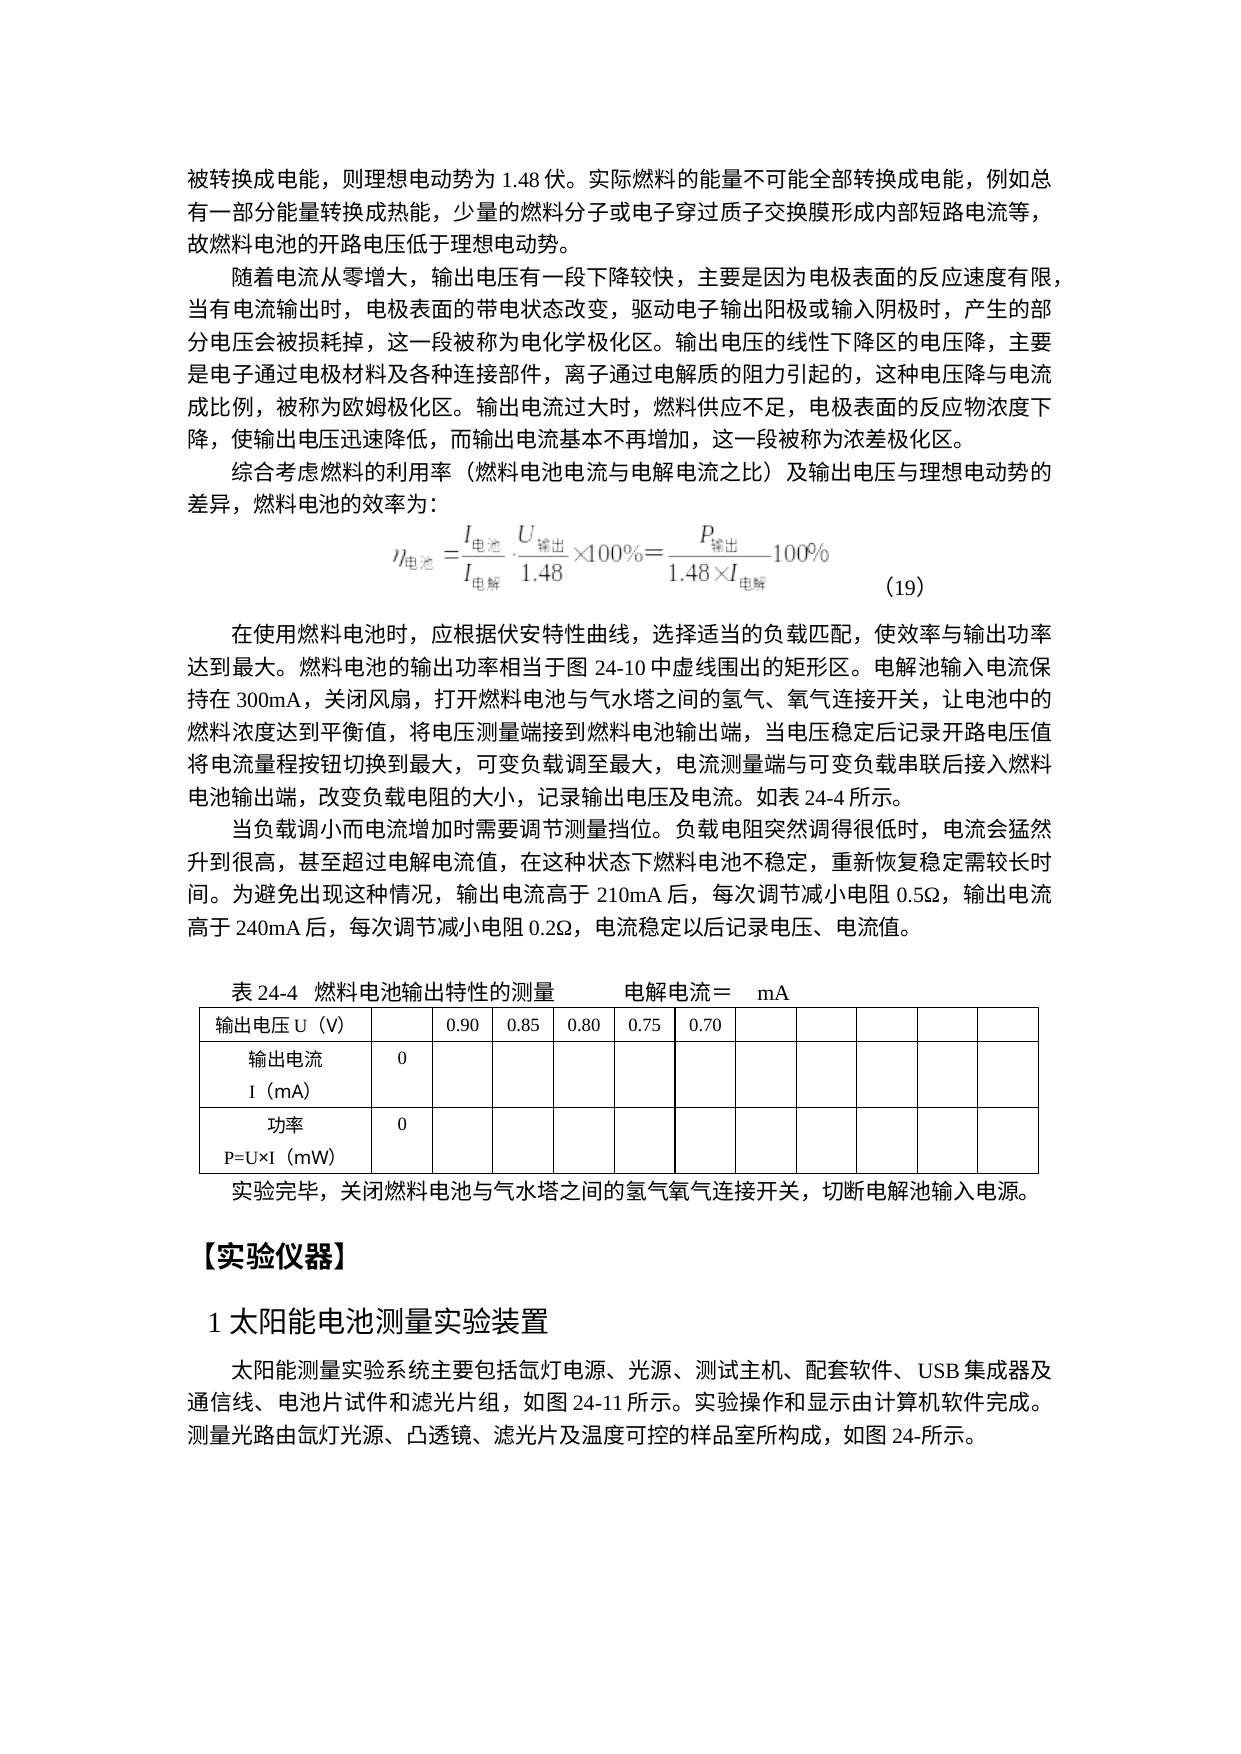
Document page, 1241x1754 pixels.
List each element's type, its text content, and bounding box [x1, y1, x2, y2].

text 【实验仪器】 [187, 1222, 1053, 1287]
table_header 0.90 [433, 1008, 492, 1041]
table_cell [676, 1042, 735, 1107]
table_cell [676, 1108, 735, 1173]
text 实验完毕，关闭燃料电池与气水塔之间的氢气氧气连接开关，切断电解池输入电源。 [187, 1174, 1053, 1206]
table_header 0.70 [676, 1008, 735, 1041]
text 1 太阳能电池测量实验装置 [187, 1287, 1053, 1352]
table_cell [615, 1042, 674, 1107]
table_header [797, 1008, 856, 1041]
text 太阳能测量实验系统主要包括氙灯电源、光源、测试主机、配套软件、USB集成器及通信线、电池片试件和滤光片组，如图24-11所示。实验操作和显示由计算机软件完成。测量光路由氙灯光源、凸透镜、滤光片及温度可控的样品室所构成，如图 24-12所示。 [187, 1352, 1053, 1450]
text （19） [187, 519, 1053, 617]
text 在使用燃料电池时，应根据伏安特性曲线，选择适当的负载匹配，使效率与输出功率达到最大。燃料电池的输出功率相当于图24-10中虚线围出的矩形区。电解池输入电流保持在300mA，关闭风扇，打开燃料电池与气水塔之间的氢气、氧气连接开关，让电池中的燃料浓度达到平衡值，将电压测量端接到燃料电池输出端，当电压稳定后记录开路电压值。将电流量程按钮切换到最大，可变负载调至最大，电流测量端与可变负载串联后接入燃料电池输出端，改变负载电阻的大小，记录输出电压及电流。如表24-4所示。 [187, 617, 1053, 812]
table_cell [433, 1042, 492, 1107]
table_header [372, 1008, 432, 1041]
table_cell [978, 1108, 1038, 1173]
text 表24-4 燃料电池输出特性的测量 电解电流＝ mA [187, 974, 1053, 1007]
text 当负载调小而电流增加时需要调节测量挡位。负载电阻突然调得很低时，电流会猛然升到很高，甚至超过电解电流值，在这种状态下燃料电池不稳定，重新恢复稳定需较长时间。为避免出现这种情况，输出电流高于210mA后，每次调节减小电阻0.5Ω，输出电流高于240mA后，每次调节减小电阻0.2Ω，电流稳定以后记录电压、电流值。 [187, 812, 1053, 942]
table_cell 0 [372, 1042, 432, 1107]
table_header [857, 1008, 917, 1041]
table_cell [736, 1042, 796, 1107]
table_cell [797, 1108, 856, 1173]
table_cell [857, 1042, 917, 1107]
table_cell [493, 1042, 553, 1107]
table_cell [797, 1042, 856, 1107]
table_cell 0 [372, 1108, 432, 1173]
table_header 0.85 [493, 1008, 553, 1041]
table_header [736, 1008, 796, 1041]
table_header 输出电压U（V） [200, 1008, 371, 1041]
table_cell [736, 1108, 796, 1173]
table_cell 输出电流I（mA） [200, 1042, 371, 1107]
table_cell [615, 1108, 674, 1173]
table_cell [433, 1108, 492, 1173]
table_cell [918, 1108, 977, 1173]
table_cell [493, 1108, 553, 1173]
text 随着电流从零增大，输出电压有一段下降较快，主要是因为电极表面的反应速度有限，当有电流输出时，电极表面的带电状态改变，驱动电子输出阳极或输入阴极时，产生的部分电压会被损耗掉，这一段被称为电化学极化区。输出电压的线性下降区的电压降，主要是电子通过电极材料及各种连接部件，离子通过电解质的阻力引起的，这种电压降与电流成比例，被称为欧姆极化区。输出电流过大时，燃料供应不足，电极表面的反应物浓度下降，使输出电压迅速降低，而输出电流基本不再增加，这一段被称为浓差极化区。 [187, 259, 1053, 454]
table_header 0.80 [554, 1008, 614, 1041]
table_cell [857, 1108, 917, 1173]
table_cell 功率P=U×I（mW） [200, 1108, 371, 1173]
text 综合考虑燃料的利用率（燃料电池电流与电解电流之比）及输出电压与理想电动势的差异，燃料电池的效率为： [187, 454, 1053, 519]
table_cell [918, 1042, 977, 1107]
table_header [918, 1008, 977, 1041]
table_header [978, 1008, 1038, 1041]
text 理论分析表明，如果燃料的所有能量都被转换成电能，则理想电动势为1.48伏。实际燃料的能量不可能全部转换成电能，例如总有一部分能量转换成热能，少量的燃料分子或电子穿过质子交换膜形成内部短路电流等，故燃料电池的开路电压低于理想电动势。 [187, 162, 1053, 259]
table_header 0.75 [615, 1008, 674, 1041]
table_cell [978, 1042, 1038, 1107]
table_cell [554, 1108, 614, 1173]
table_cell [554, 1042, 614, 1107]
